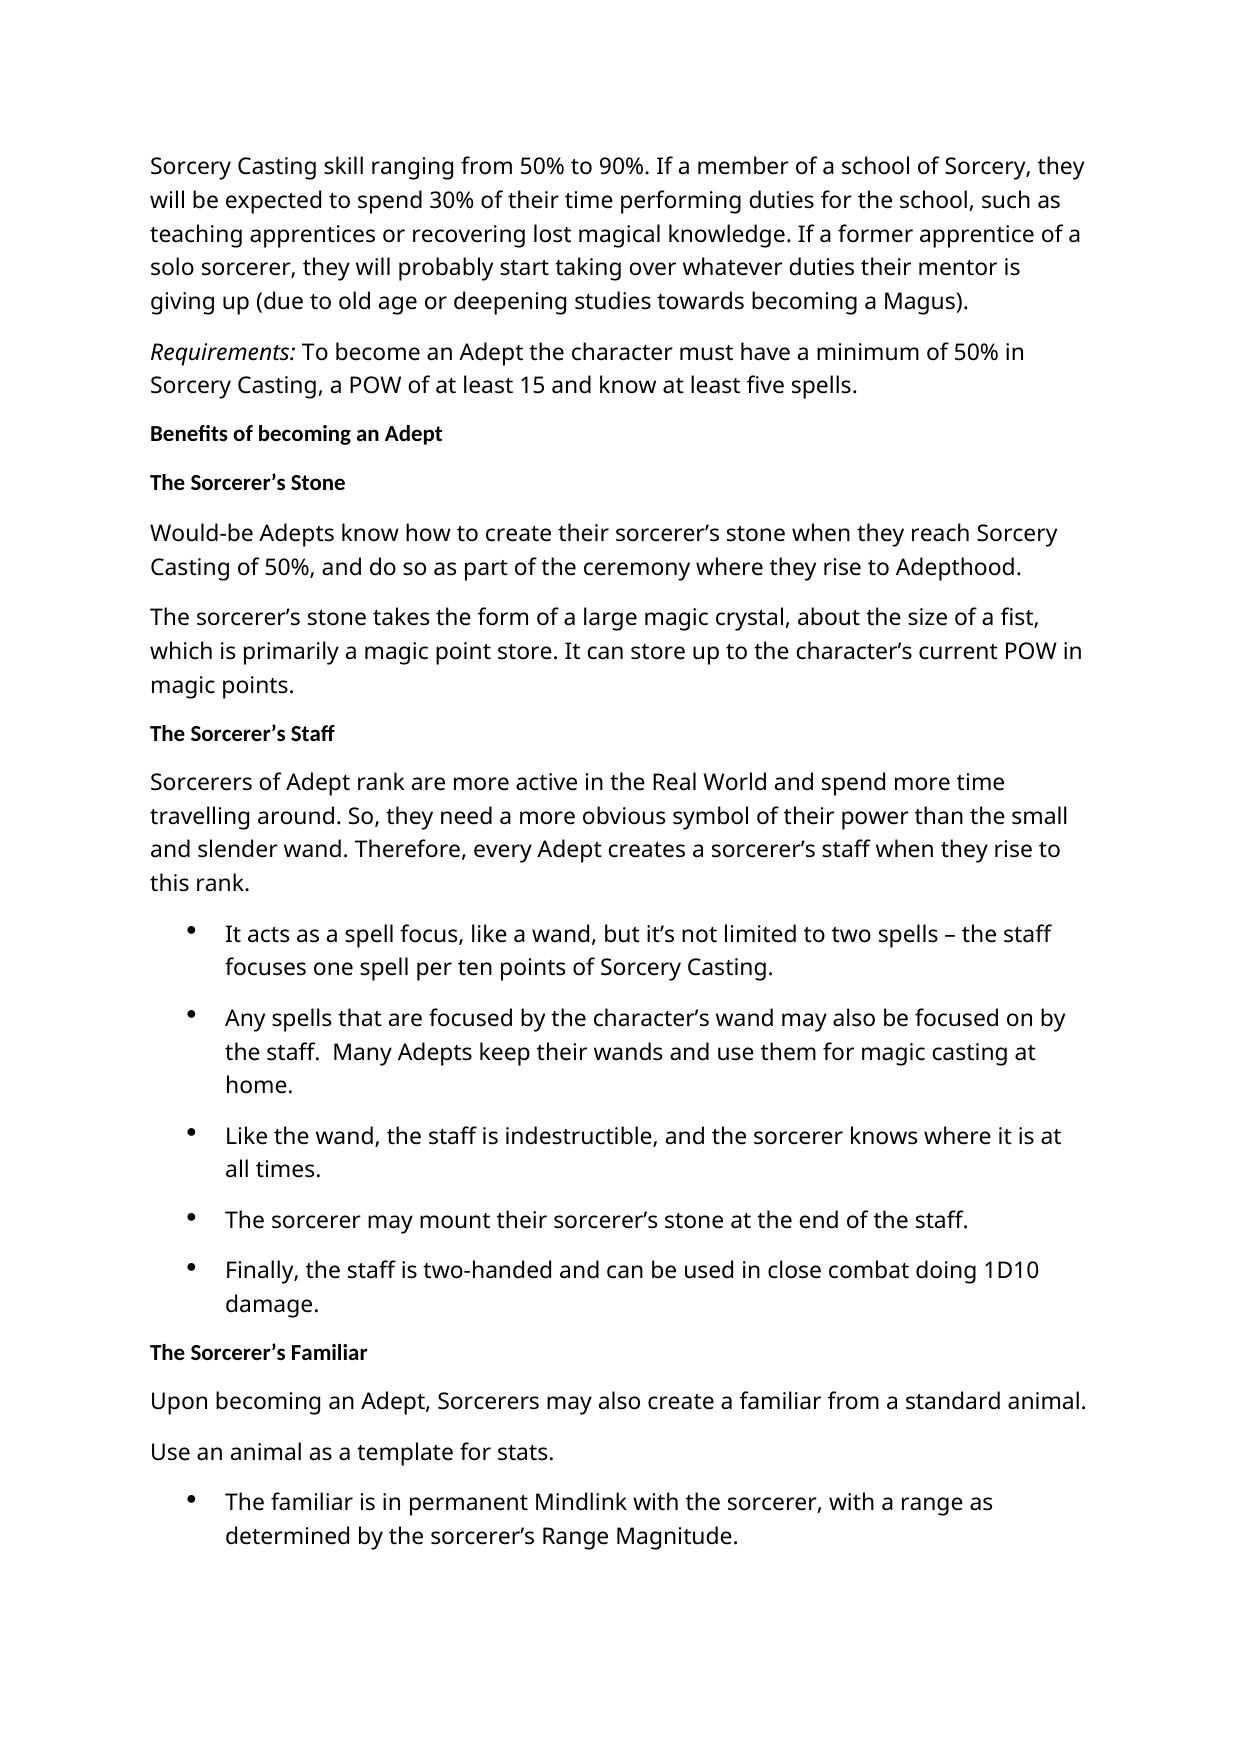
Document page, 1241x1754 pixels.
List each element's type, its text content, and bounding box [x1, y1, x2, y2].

subtitle The Sorcerer’s Staff [150, 719, 1090, 747]
text Use an animal as a template for stats. [150, 1436, 1090, 1467]
text Upon becoming an Adept, Sorcerers may also create a familiar from a standard animal. [150, 1385, 1090, 1416]
list It acts as a spell focus, like a wand, but it’s not limited to two spells – the staff focuses one spell per ten points of Sorcery Casting. [187, 917, 1090, 982]
list Like the wand, the staff is indestructible, and the sorcerer knows where it is at all times. [187, 1119, 1090, 1184]
list Finally, the staff is two-handed and can be used in close combat doing 1D10 damage. [187, 1254, 1090, 1319]
text Would-be Adepts know how to create their sorcerer’s stone when they reach Sorcery Casting of 50%, and do so as part of the ceremony where they rise to Adepthood. [150, 517, 1090, 582]
list The familiar is in permanent Mindlink with the sorcerer, with a range as determined by the sorcerer’s Range Magnitude. [187, 1486, 1090, 1551]
text Requirements: To become an Adept the character must have a minimum of 50% in Sorcery Casting, a POW of at least 15 and know at least five spells. [150, 335, 1090, 400]
text The sorcerer’s stone takes the form of a large magic crystal, about the size of a fist, which is primarily a magic point store. It can store up to the character’s current POW in magic points. [150, 601, 1090, 700]
list Any spells that are focused by the character’s wand may also be focused on by the staff. Many Adepts keep their wands and use them for magic casting at home. [187, 1002, 1090, 1100]
text Sorcerers of Adept rank are more active in the Real World and spend more time travelling around. So, they need a more obvious symbol of their power than the small and slender wand. Therefore, every Adept creates a sorcerer’s staff when they rise to this rank. [150, 766, 1090, 898]
subtitle Benefits of becoming an Adept [150, 419, 1090, 448]
subtitle The Sorcerer’s Stone [150, 466, 1090, 498]
subtitle The Sorcerer’s Familiar [150, 1338, 1090, 1366]
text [150, 150, 1090, 316]
list The sorcerer may mount their sorcerer’s stone at the end of the staff. [187, 1204, 1090, 1235]
